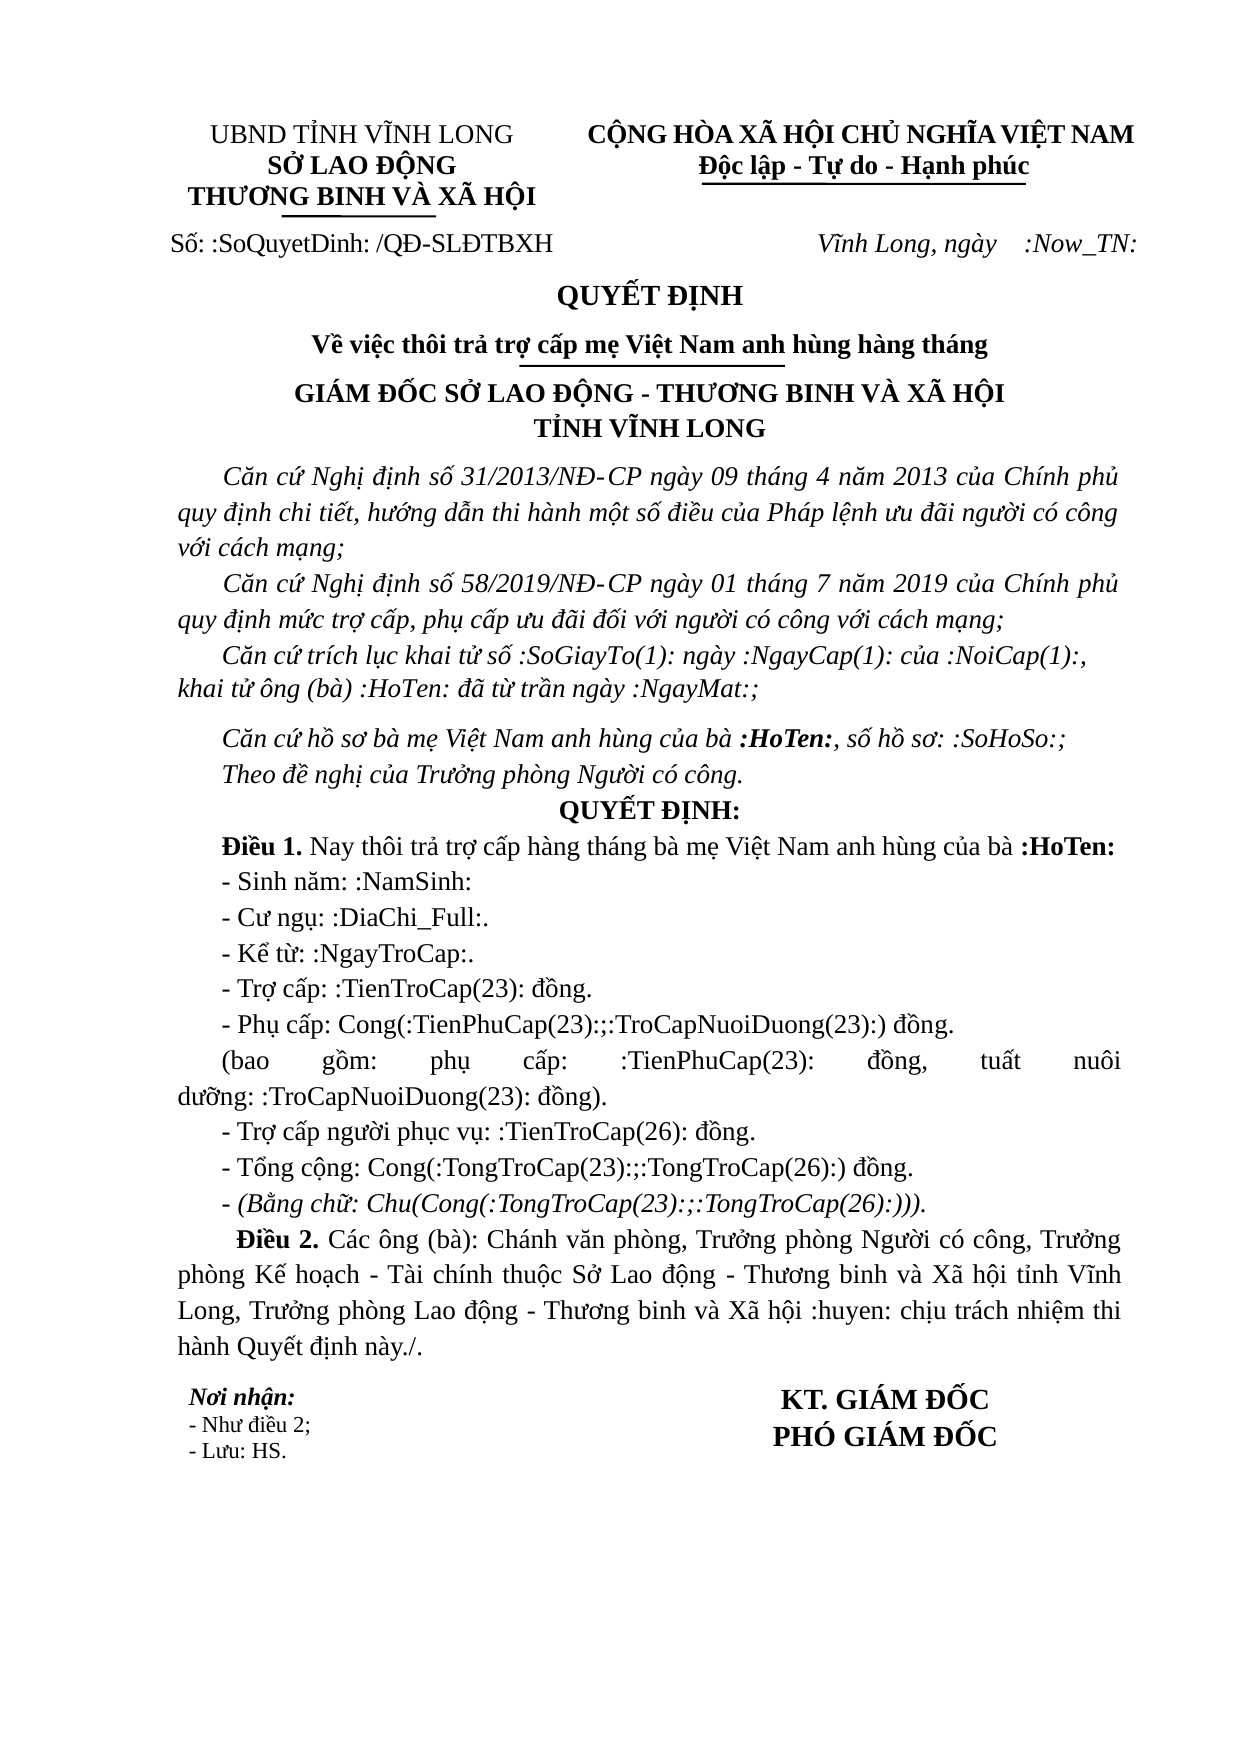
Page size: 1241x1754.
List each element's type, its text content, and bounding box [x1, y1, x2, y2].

text Căn cứ Nghị định số 58/2019/NĐ-CP ngày 01 tháng 7 năm 2019 của Chính phủ quy định mức trợ cấp, phụ cấp ưu đãi đối với người có công với cách mạng; [177, 567, 1122, 634]
text Điều 2. Các ông (bà): Chánh văn phòng, Trưởng phòng Người có công, Trưởng phòng Kế hoạch - Tài chính thuộc Sở Lao động - Thương binh và Xã hội tỉnh Vĩnh Long, Trưởng phòng Lao động - Thương binh và Xã hội :huyen: chịu trách nhiệm thi hành Quyết định này./. [177, 1223, 1122, 1361]
text - Trợ cấp: :TienTroCap(23): đồng. [177, 973, 1122, 1004]
text QUYẾT ĐỊNH: [177, 794, 1122, 825]
text - Phụ cấp: Cong(:TienPhuCap(23):;:TroCapNuoiDuong(23):) đồng. [177, 1008, 1122, 1039]
text - Kể từ: :NgayTroCap:. [177, 937, 1122, 968]
text Theo đề nghị của Trưởng phòng Người có công. [177, 758, 1122, 789]
text (bao gồm: phụ cấp: :TienPhuCap(23): đồng, tuất nuôi dưỡng: :TroCapNuoiDuong(23): đồng). [177, 1044, 1122, 1111]
text - Tổng cộng: Cong(:TongTroCap(23):;:TongTroCap(26):) đồng. [177, 1151, 1122, 1182]
text - Cư ngụ: :DiaChi_Full:. [177, 901, 1122, 932]
text - (Bằng chữ: Chu(Cong(:TongTroCap(23):;:TongTroCap(26):))). [177, 1187, 1122, 1218]
text Căn cứ trích lục khai tử số :SoGiayTo(1): ngày :NgayCap(1): của :NoiCap(1):, khai tử ông (bà) :HoTen: đã từ trần ngày :NgayMat:; [177, 639, 1122, 703]
text - Trợ cấp người phục vụ: :TienTroCap(26): đồng. [177, 1116, 1122, 1147]
table_header KT. GIÁM ĐỐC PHÓ GIÁM ĐỐC [649, 1382, 1121, 1464]
table_header UBND TỈNH VĨNH LONG SỞ LAO ĐỘNG THƯƠNG BINH VÀ XÃ HỘI Số: :SoQuyetDinh: /QĐ-SLĐTBXH [148, 118, 576, 271]
text Căn cứ hồ sơ bà mẹ Việt Nam anh hùng của bà :HoTen:, số hồ sơ: :SoHoSo:; [177, 722, 1122, 754]
text Căn cứ Nghị định số 31/2013/NĐ-CP ngày 09 tháng 4 năm 2013 của Chính phủ quy định chi tiết, hướng dẫn thi hành một số điều của Pháp lệnh ưu đãi người có công với cách mạng; [177, 460, 1122, 563]
text - Sinh năm: :NamSinh: [177, 865, 1122, 897]
table_cell QUYẾT ĐỊNH Về việc thôi trả trợ cấp mẹ Việt Nam anh hùng hàng tháng GIÁM ĐỐC SỞ LAO ĐỘNG - THƯƠNG BINH VÀ XÃ HỘI TỈNH VĨNH LONG [148, 271, 1152, 460]
table_header Nơi nhận: - Như điều 2; - Lưu: HS. [177, 1382, 649, 1464]
table_header CỘNG HÒA XÃ HỘI CHỦ NGHĨA VIỆT NAM Độc lập - Tự do - Hạnh phúc Vĩnh Long, ngày :Now_TN: [576, 118, 1152, 271]
text Điều 1. Nay thôi trả trợ cấp hàng tháng bà mẹ Việt Nam anh hùng của bà :HoTen: [177, 830, 1122, 861]
